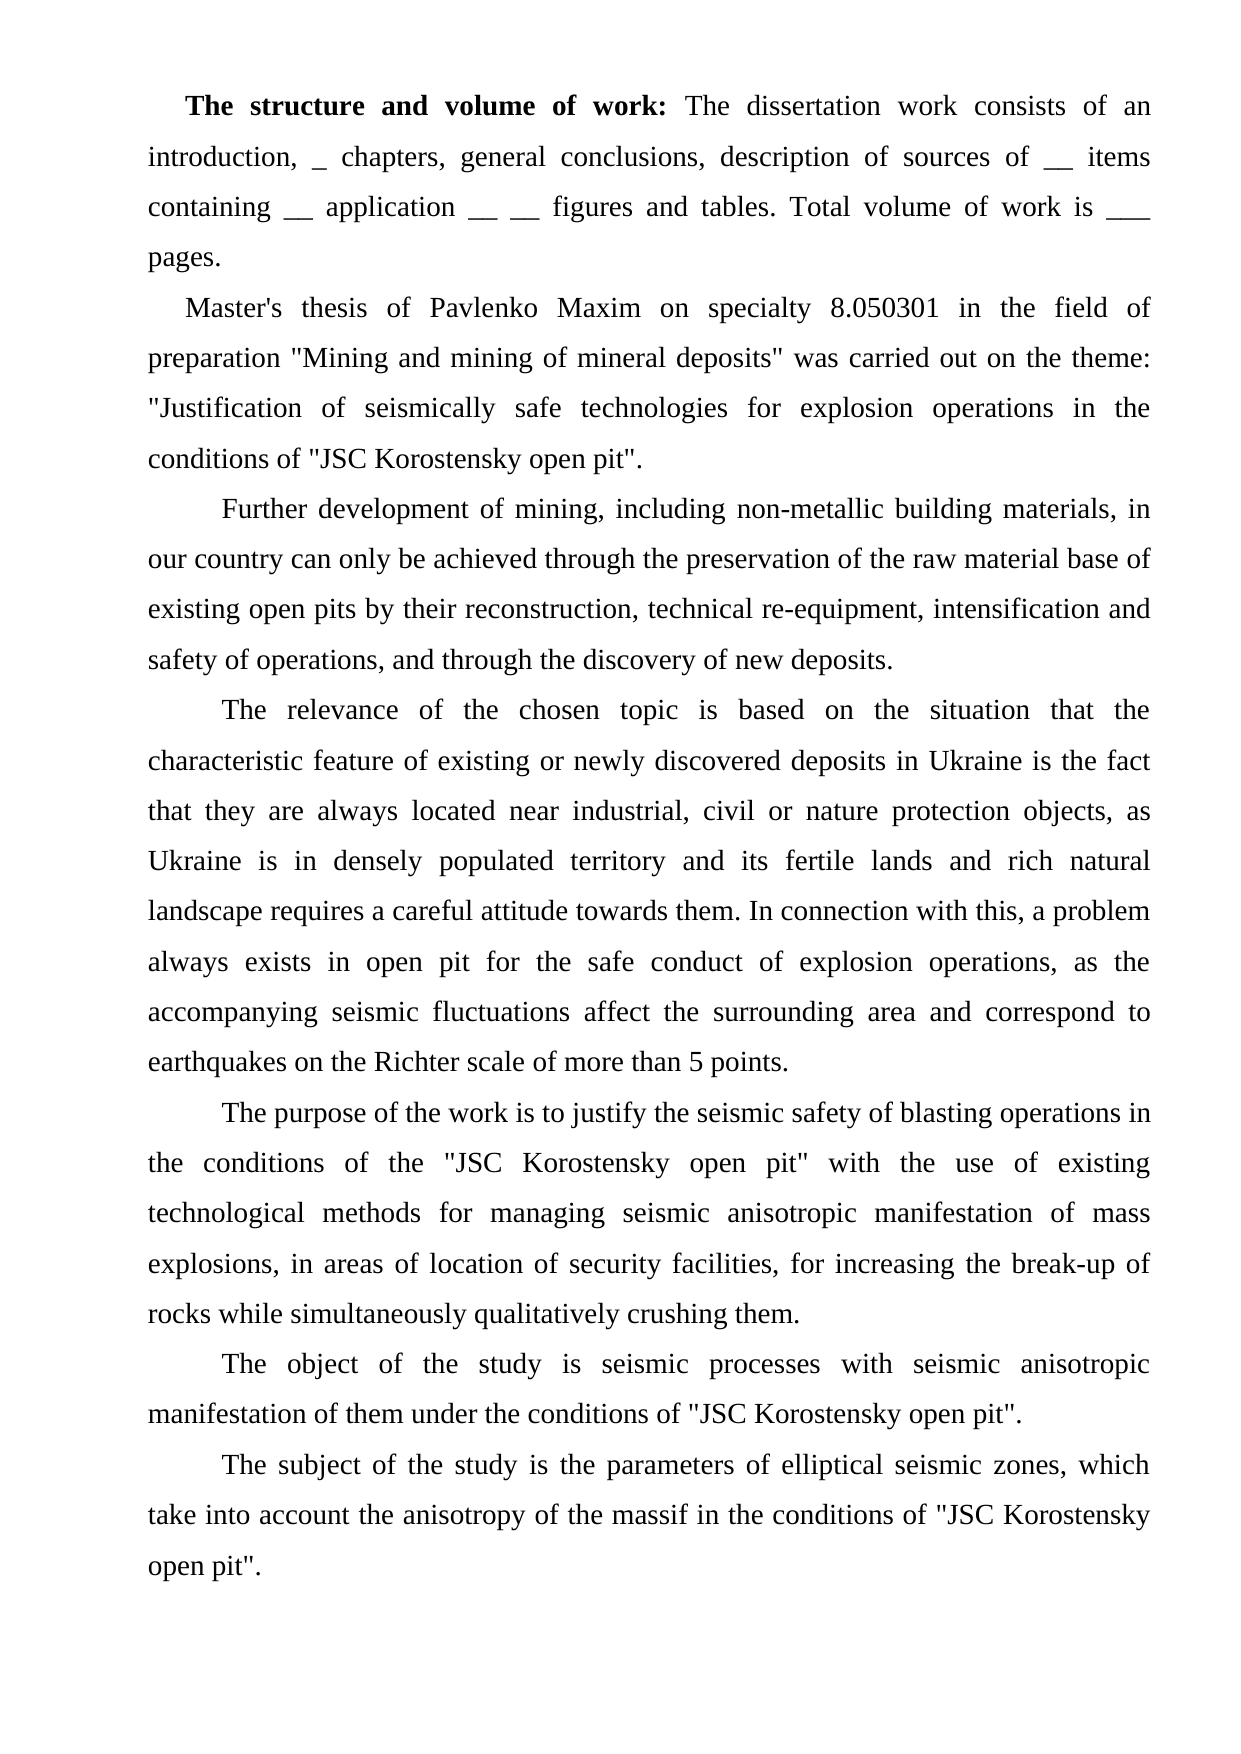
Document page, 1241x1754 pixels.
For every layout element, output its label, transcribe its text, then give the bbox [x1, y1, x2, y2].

text Master's thesis of Pavlenko Maxim on specialty 8.050301 in the field of preparation "Mining and mining of mineral deposits" was carried out on the theme: "Justification of seismically safe technologies for explosion operations in the conditions of "JSC Korostensky open pit". [148, 290, 1152, 474]
text The relevance of the chosen topic is based on the situation that the characteristic feature of existing or newly discovered deposits in Ukraine is the fact that they are always located near industrial, civil or nature protection objects, as Ukraine is in densely populated territory and its fertile lands and rich natural landscape requires a careful attitude towards them. In connection with this, a problem always exists in open pit for the safe conduct of explosion operations, as the accompanying seismic fluctuations affect the surrounding area and correspond to earthquakes on the Richter scale of more than 5 points. [148, 692, 1152, 1078]
text The subject of the study is the parameters of elliptical seismic zones, which take into account the anisotropy of the massif in the conditions of "JSC Korostensky open pit". [148, 1447, 1152, 1581]
text The purpose of the work is to justify the seismic safety of blasting operations in the conditions of the "JSC Korostensky open pit" with the use of existing technological methods for managing seismic anisotropic manifestation of mass explosions, in areas of location of security facilities, for increasing the break-up of rocks while simultaneously qualitatively crushing them. [148, 1095, 1152, 1329]
text The structure and volume of work: The dissertation work consists of an introduction, _ chapters, general conclusions, description of sources of __ items containing __ application __ __ figures and tables. Total volume of work is ___ pages. [148, 88, 1152, 273]
text The object of the study is seismic processes with seismic anisotropic manifestation of them under the conditions of "JSC Korostensky open pit". [148, 1346, 1152, 1430]
text Further development of mining, including non-metallic building materials, in our country can only be achieved through the preservation of the raw material base of existing open pits by their reconstruction, technical re-equipment, intensification and safety of operations, and through the discovery of new deposits. [148, 491, 1152, 676]
